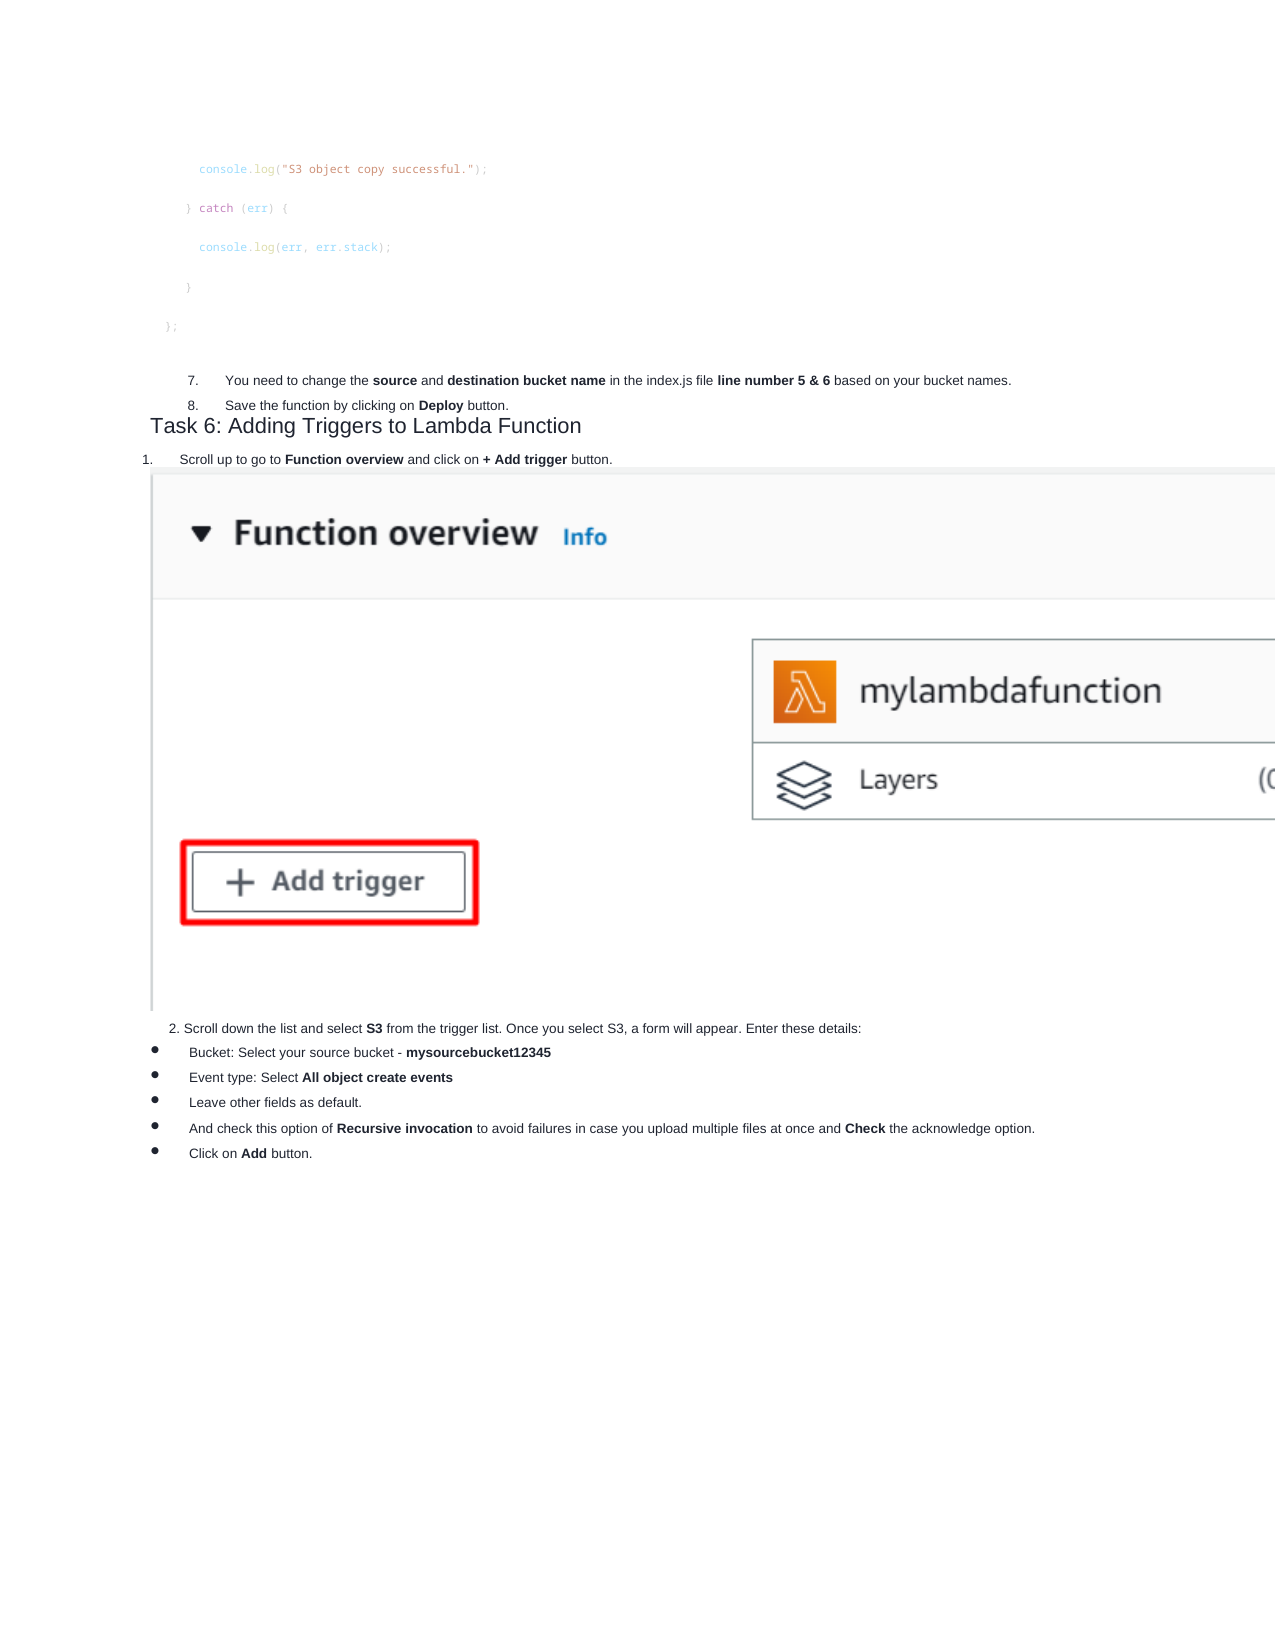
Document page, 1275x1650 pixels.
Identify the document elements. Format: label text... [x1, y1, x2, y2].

text 2. Scroll down the list and select S3 from the trigger list. Once you select S3, a form will appear. Enter these details: [150, 1011, 1125, 1036]
list Click on Add button. [151, 1137, 1125, 1188]
picture [150, 467, 1275, 1011]
list Scroll up to go to Function overview and click on + Add trigger button. [142, 442, 1096, 467]
list Bucket: Select your source bucket - mysourcebucket12345 [151, 1036, 1125, 1062]
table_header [150, 150, 576, 362]
list Save the function by clicking on Deploy button. [187, 388, 1096, 413]
subtitle Task 6: Adding Triggers to Lambda Function [150, 413, 1125, 438]
list Event type: Select All object create events [151, 1062, 1125, 1087]
list Leave other fields as default. [151, 1087, 1125, 1112]
list And check this option of Recursive invocation to avoid failures in case you upload multiple files at once and Check the acknowledge option. [151, 1112, 1125, 1137]
list You need to change the source and destination bucket name in the index.js file line number 5 & 6 based on your bucket names. [187, 362, 1096, 388]
